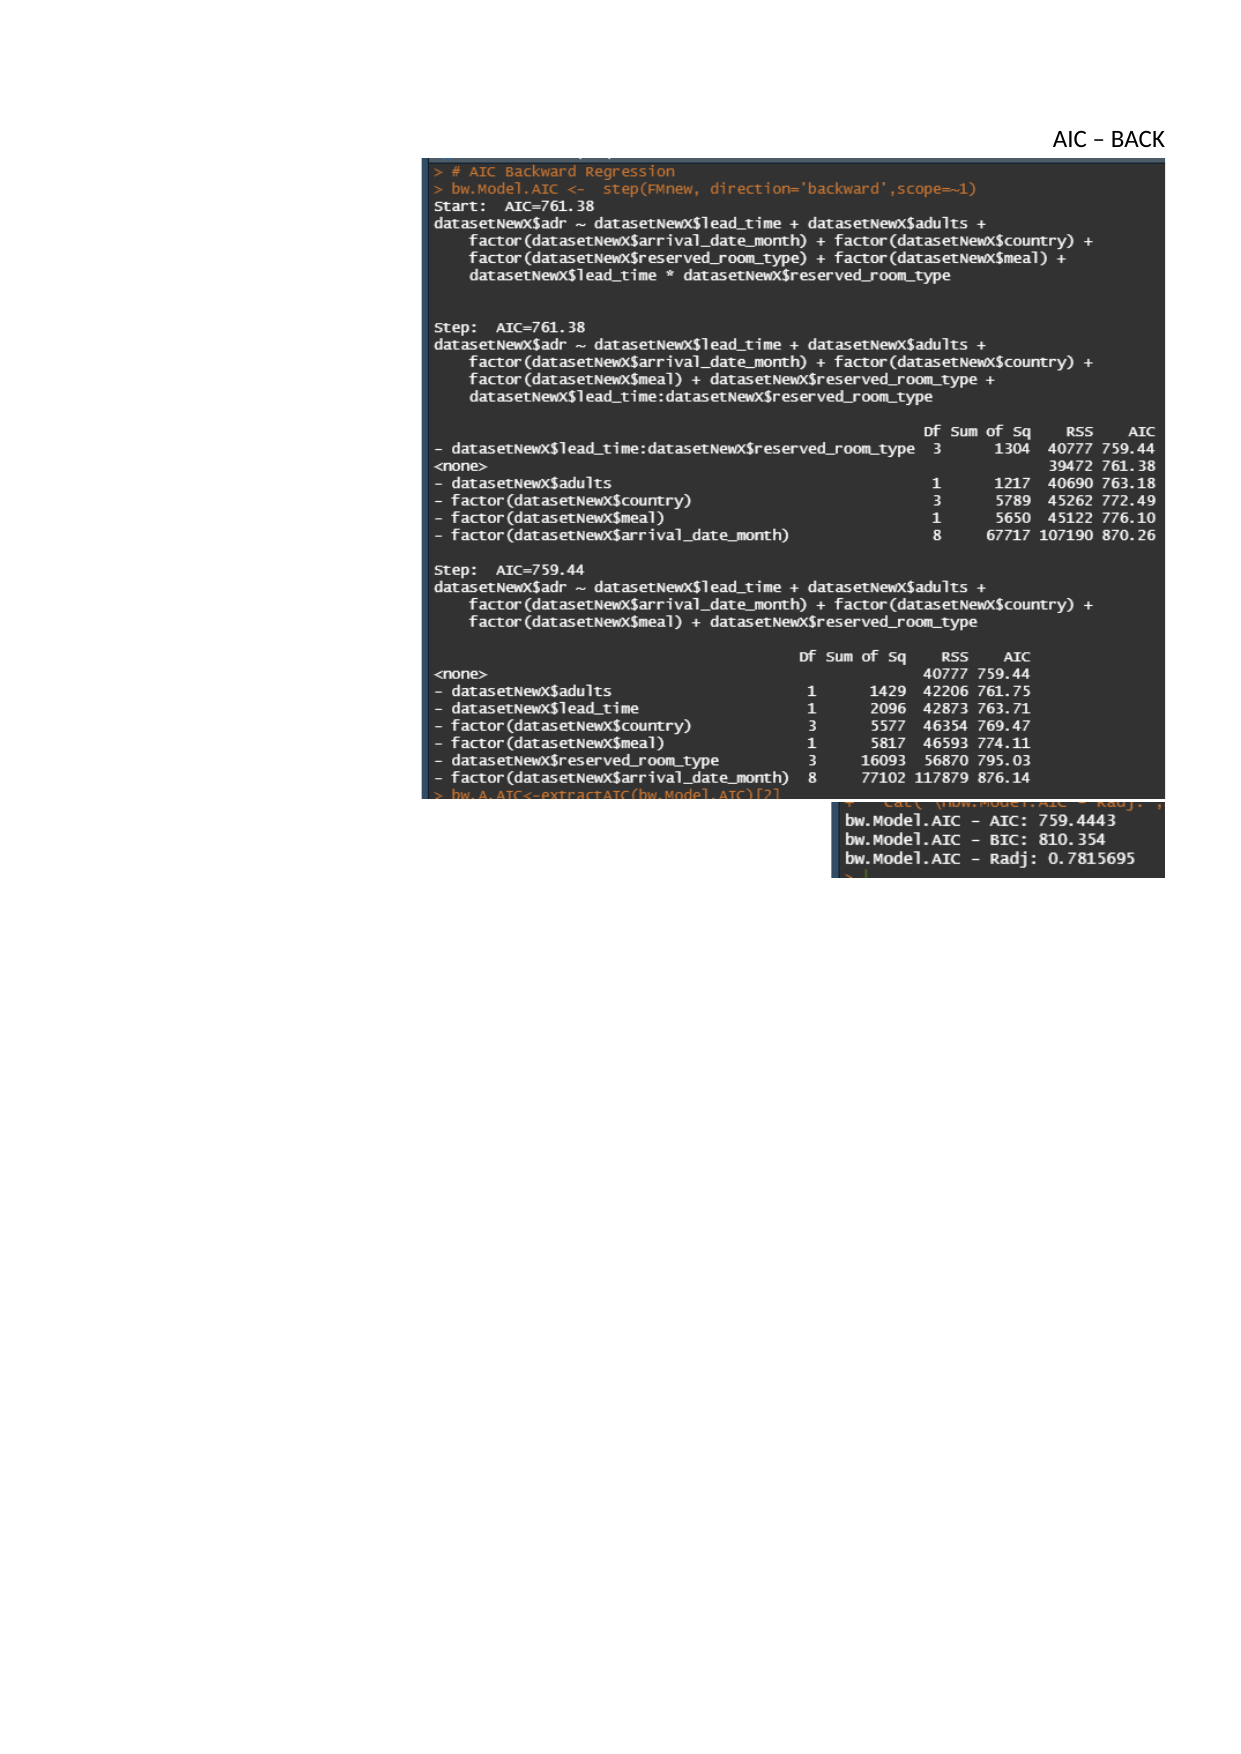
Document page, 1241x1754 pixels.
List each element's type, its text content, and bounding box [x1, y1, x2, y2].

text AIC – BACK [89, 124, 1165, 154]
picture [421, 158, 1166, 799]
picture [831, 802, 1165, 878]
